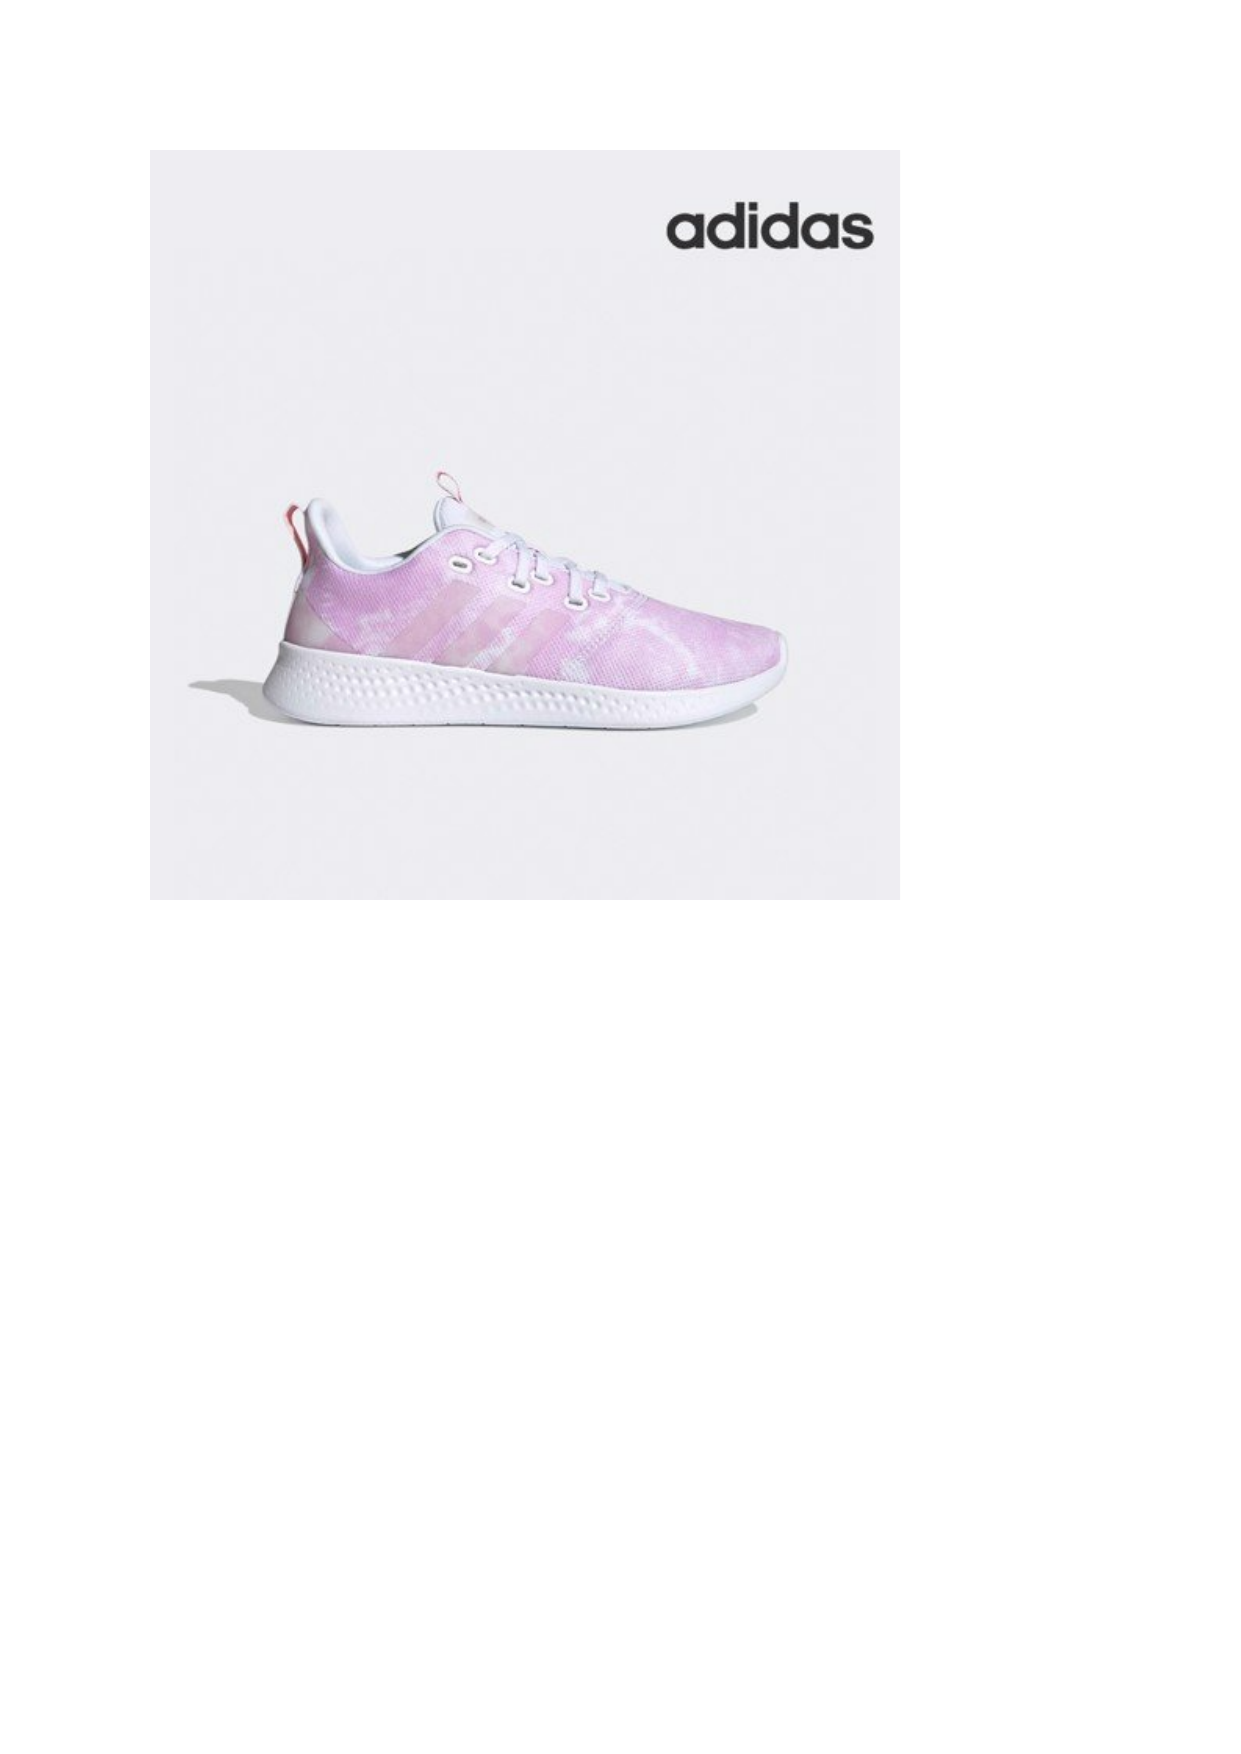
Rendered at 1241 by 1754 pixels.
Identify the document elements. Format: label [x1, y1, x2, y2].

picture [150, 150, 901, 900]
